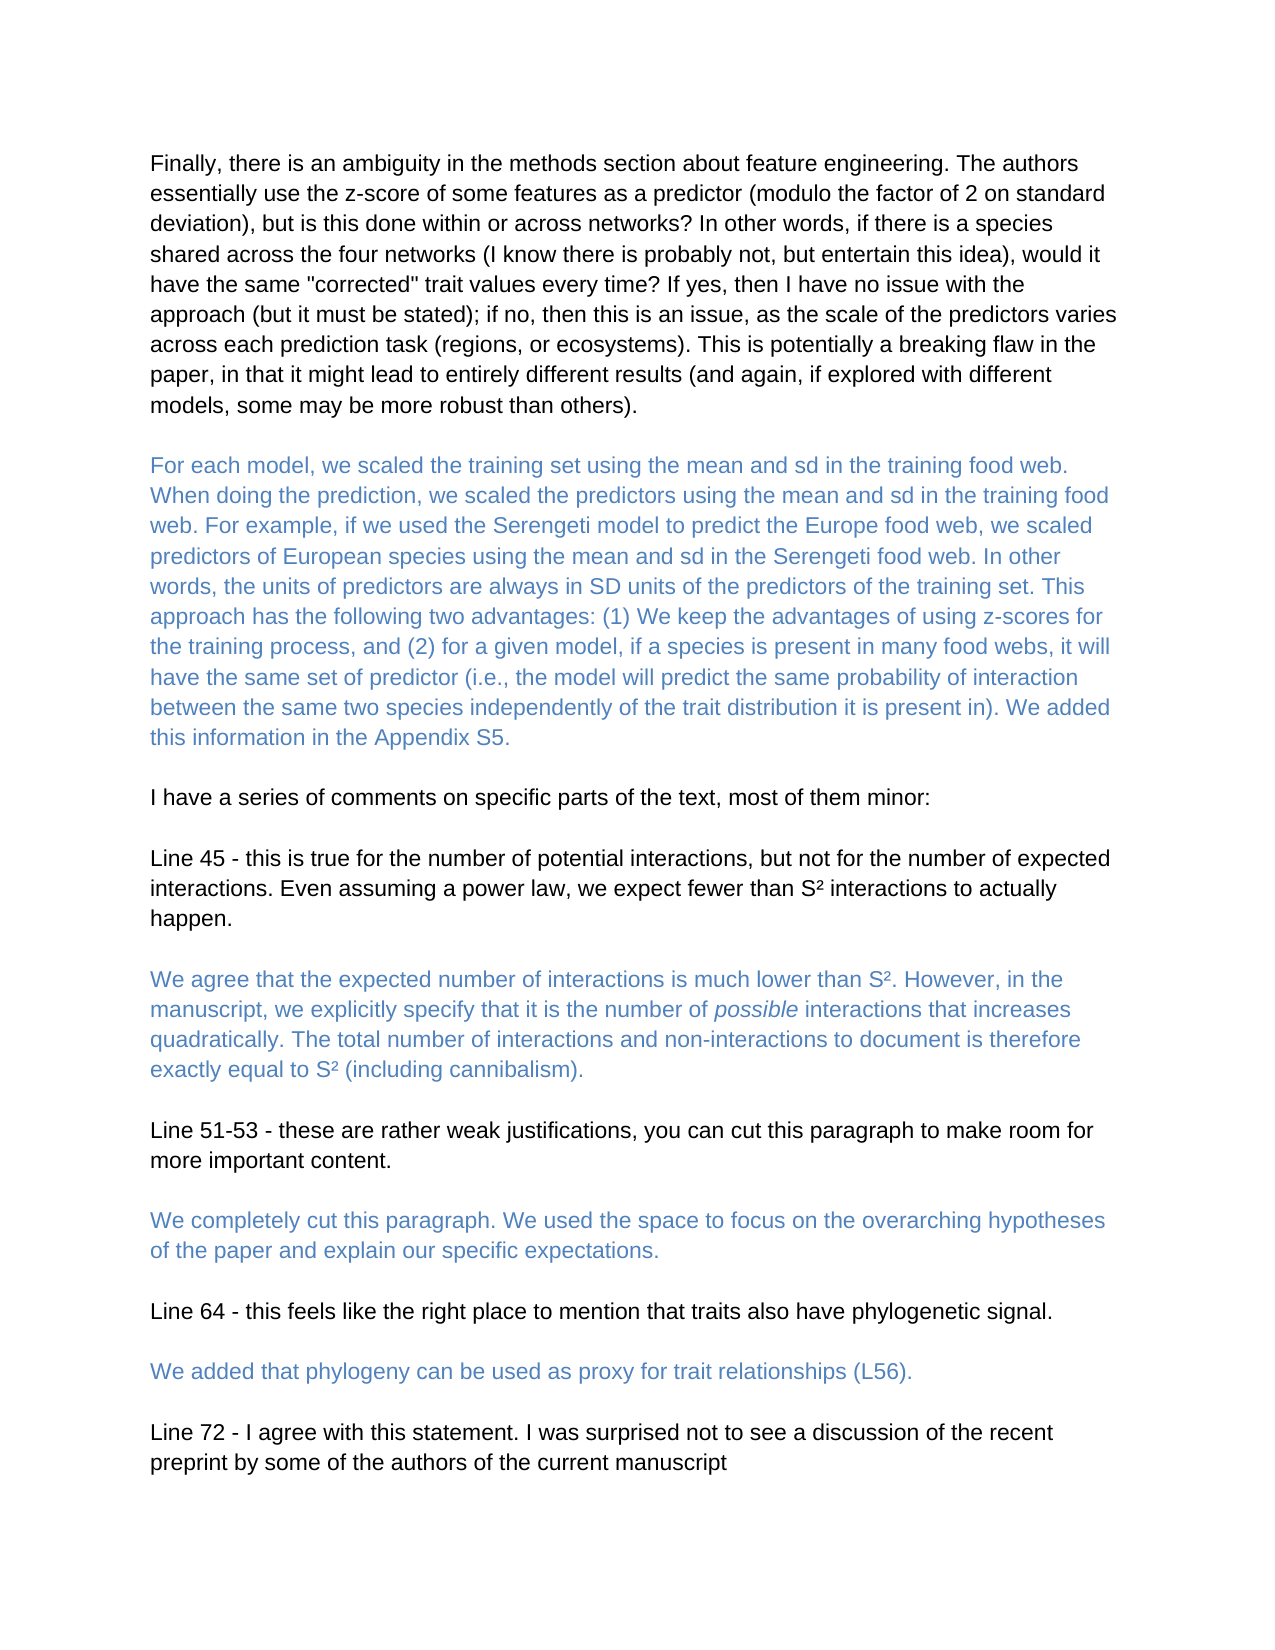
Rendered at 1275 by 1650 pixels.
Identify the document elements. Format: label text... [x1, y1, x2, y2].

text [150, 1419, 1125, 1475]
text Line 45 - this is true for the number of potential interactions, but not for the number of expected interactions. Even assuming a power law, we expect fewer than S² interactions to actually happen. [150, 845, 1125, 932]
text For each model, we scaled the training set using the mean and sd in the training food web. When doing the prediction, we scaled the predictors using the mean and sd in the training food web. For example, if we used the Serengeti model to predict the Europe food web, we scaled predictors of European species using the mean and sd in the Serengeti food web. In other words, the units of predictors are always in SD units of the predictors of the training set. This approach has the following two advantages: (1) We keep the advantages of using z-scores for the training process, and (2) for a given model, if a species is present in many food webs, it will have the same set of predictor (i.e., the model will predict the same probability of interaction between the same two species independently of the trait distribution it is present in). We added this information in the Appendix S5. [150, 452, 1125, 750]
text Finally, there is an ambiguity in the methods section about feature engineering. The authors essentially use the z-score of some features as a predictor (modulo the factor of 2 on standard deviation), but is this done within or across networks? In other words, if there is a species shared across the four networks (I know there is probably not, but entertain this idea), would it have the same "corrected" trait values every time? If yes, then I have no issue with the approach (but it must be stated); if no, then this is an issue, as the scale of the predictors varies across each prediction task (regions, or ecosystems). This is potentially a breaking flaw in the paper, in that it might lead to entirely different results (and again, if explored with different models, some may be more robust than others). [150, 150, 1125, 418]
text We agree that the expected number of interactions is much lower than S². However, in the manuscript, we explicitly specify that it is the number of possible interactions that increases quadratically. The total number of interactions and non-interactions to document is therefore exactly equal to S² (including cannibalism). [150, 966, 1125, 1083]
text We completely cut this paragraph. We used the space to focus on the overarching hypotheses of the paper and explain our specific expectations. [150, 1207, 1125, 1264]
text We added that phylogeny can be used as proxy for trait relationships (L56). [150, 1358, 1125, 1385]
text I have a series of comments on specific parts of the text, most of them minor: [150, 784, 1125, 811]
text Line 64 - this feels like the right place to mention that traits also have phylogenetic signal. [150, 1298, 1125, 1324]
text Line 51-53 - these are rather weak justifications, you can cut this paragraph to make room for more important content. [150, 1117, 1125, 1173]
